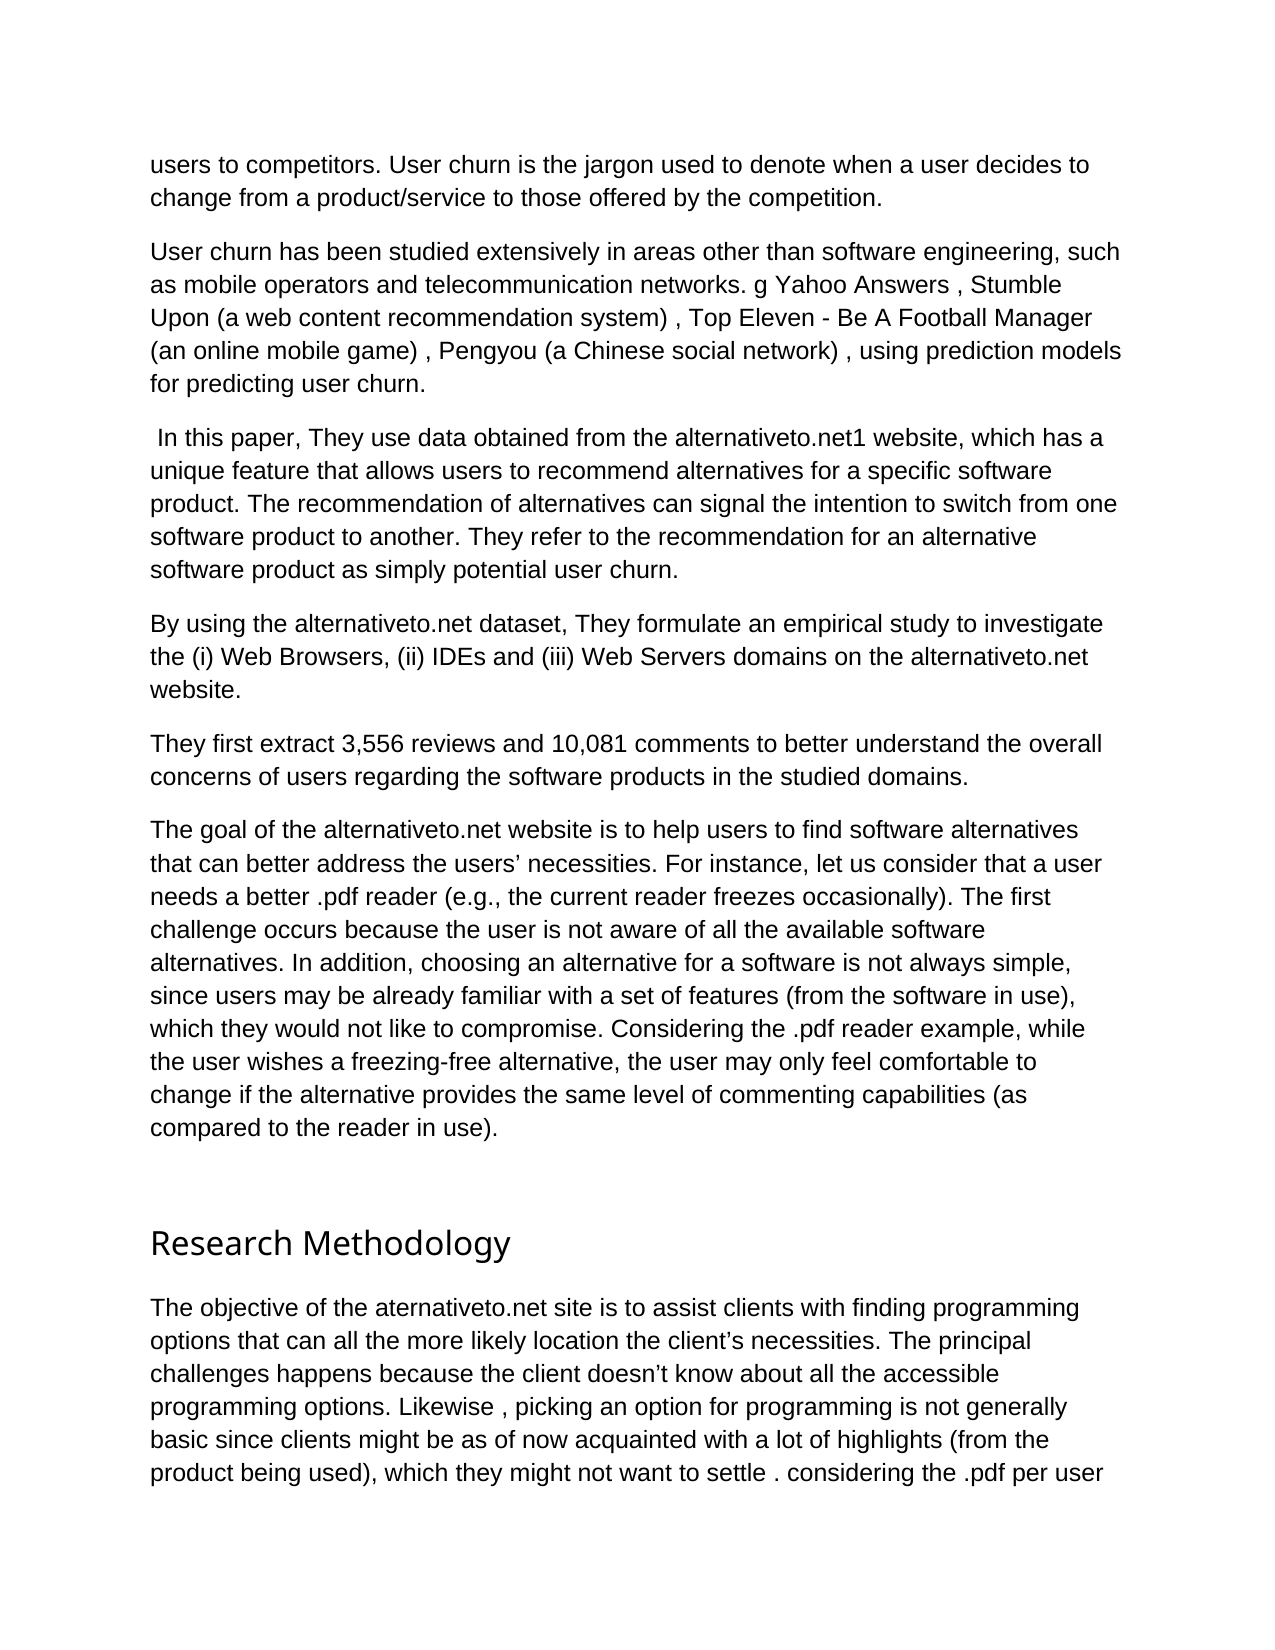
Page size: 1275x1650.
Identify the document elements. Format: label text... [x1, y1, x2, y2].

text User churn has been studied extensively in areas other than software engineering, such as mobile operators and telecommunication networks. g Yahoo Answers , Stumble Upon (a web content recommendation system) , Top Eleven - Be A Football Manager (an online mobile game) , Pengyou (a Chinese social network) , using prediction models for predicting user churn. [150, 237, 1125, 398]
text They first extract 3,556 reviews and 10,081 comments to better understand the overall concerns of users regarding the software products in the studied domains. [150, 729, 1125, 790]
text By using the alternativeto.net dataset, They formulate an empirical study to investigate the (i) Web Browsers, (ii) IDEs and (iii) Web Servers domains on the alternativeto.net website. [150, 609, 1125, 703]
text Research Methodology [150, 1219, 1125, 1265]
text The goal of the alternativeto.net website is to help users to find software alternatives that can better address the users’ necessities. For instance, let us consider that a user needs a better .pdf reader (e.g., the current reader freezes occasionally). The first challenge occurs because the user is not aware of all the available software alternatives. In addition, choosing an alternative for a software is not always simple, since users may be already familiar with a set of features (from the software in use), which they would not like to compromise. Considering the .pdf reader example, while the user wishes a freezing-free alternative, the user may only feel comfortable to change if the alternative provides the same level of commenting capabilities (as compared to the reader in use). [150, 816, 1125, 1141]
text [150, 1293, 1125, 1486]
text In this paper, They use data obtained from the alternativeto.net1 website, which has a unique feature that allows users to recommend alternatives for a specific software product. The recommendation of alternatives can signal the intention to switch from one software product to another. They refer to the recommendation for an alternative software product as simply potential user churn. [150, 423, 1125, 584]
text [150, 150, 1125, 212]
